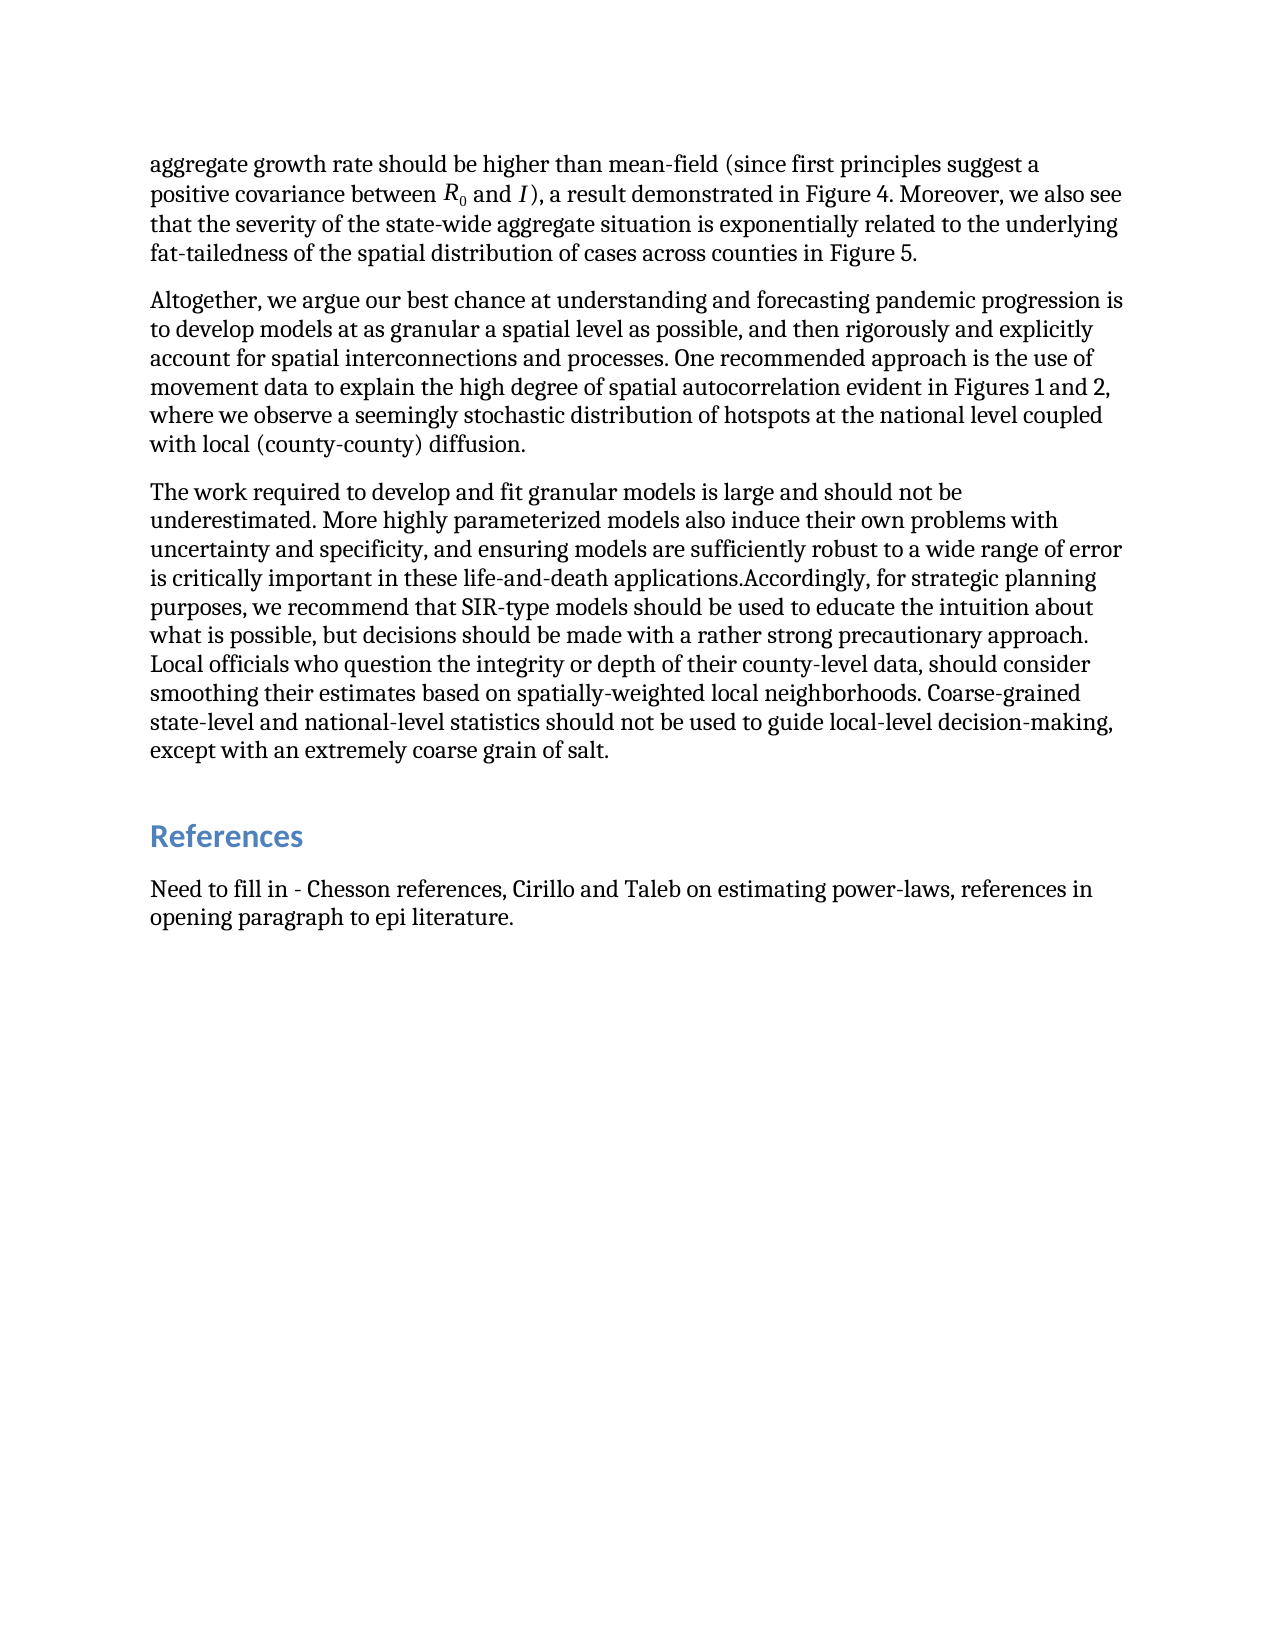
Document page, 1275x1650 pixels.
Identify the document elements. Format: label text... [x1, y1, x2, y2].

text Need to fill in - Chesson references, Cirillo and Taleb on estimating power-laws, references in opening paragraph to epi literature. [150, 874, 1125, 932]
subtitle References [150, 815, 1125, 856]
text The work required to develop and fit granular models is large and should not be underestimated. More highly parameterized models also induce their own problems with uncertainty and specificity, and ensuring models are sufficiently robust to a wide range of error is critically important in these life-and-death applications.Accordingly, for strategic planning purposes, we recommend that SIR-type models should be used to educate the intuition about what is possible, but decisions should be made with a rather strong precautionary approach. Local officials who question the integrity or depth of their county-level data, should consider smoothing their estimates based on spatially-weighted local neighborhoods. Coarse-grained state-level and national-level statistics should not be used to guide local-level decision-making, except with an extremely coarse grain of salt. [150, 478, 1125, 765]
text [150, 150, 1125, 268]
text Altogether, we argue our best chance at understanding and forecasting pandemic progression is to develop models at as granular a spatial level as possible, and then rigorously and explicitly account for spatial interconnections and processes. One recommended approach is the use of movement data to explain the high degree of spatial autocorrelation evident in Figures 1 and 2, where we observe a seemingly stochastic distribution of hotspots at the national level coupled with local (county-county) diffusion. [150, 286, 1125, 459]
